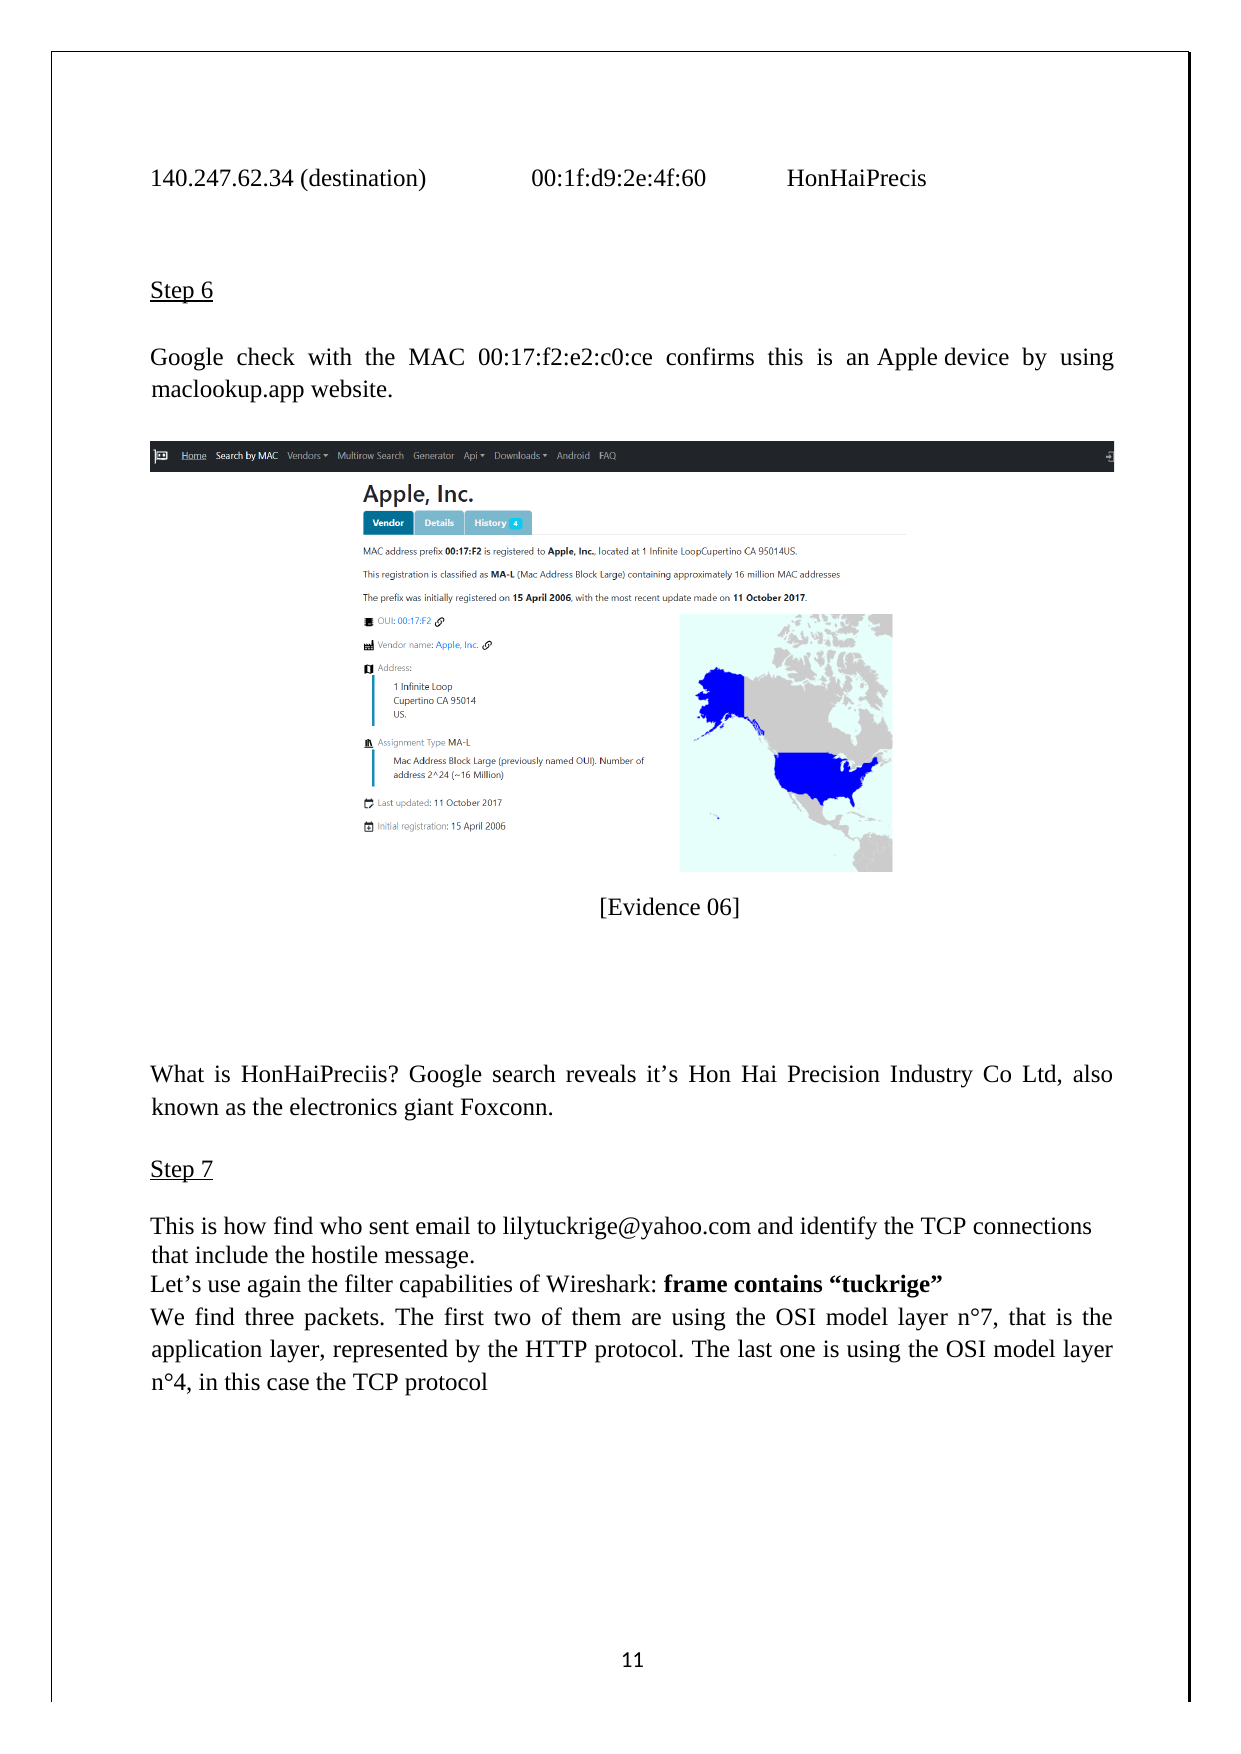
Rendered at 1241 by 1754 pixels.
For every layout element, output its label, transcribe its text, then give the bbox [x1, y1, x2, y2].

text What is HonHaiPreciis? Google search reveals it’s Hon Hai Precision Industry Co Ltd, also known as the electronics giant Foxconn. [150, 1059, 1114, 1120]
text Step 7 [150, 1154, 1114, 1182]
text We find three packets. The first two of them are using the OSI model layer n°7, that is the application layer, represented by the HTTP protocol. The last one is using the OSI model layer n°4, in this case the TCP protocol [150, 1302, 1114, 1396]
text Step 6 [150, 275, 1114, 304]
text [Evidence 06] [225, 892, 1114, 921]
text Google check with the MAC 00:17:f2:e2:c0:ce confirms this is an Apple device by using maclookup.app website. [150, 342, 1114, 403]
table_cell 140.247.62.34 (destination) [150, 150, 519, 208]
text This is how find who sent email to lilytuckrige@yahoo.com and identify the TCP connections that include the hostile message. [150, 1211, 1114, 1269]
picture [150, 441, 1115, 888]
table_cell 00:1f:d9:2e:4f:60 [519, 150, 774, 208]
table_cell HonHaiPrecis [774, 150, 969, 208]
text Let’s use again the filter capabilities of Wireshark: frame contains “tuckrige” [150, 1269, 1114, 1297]
